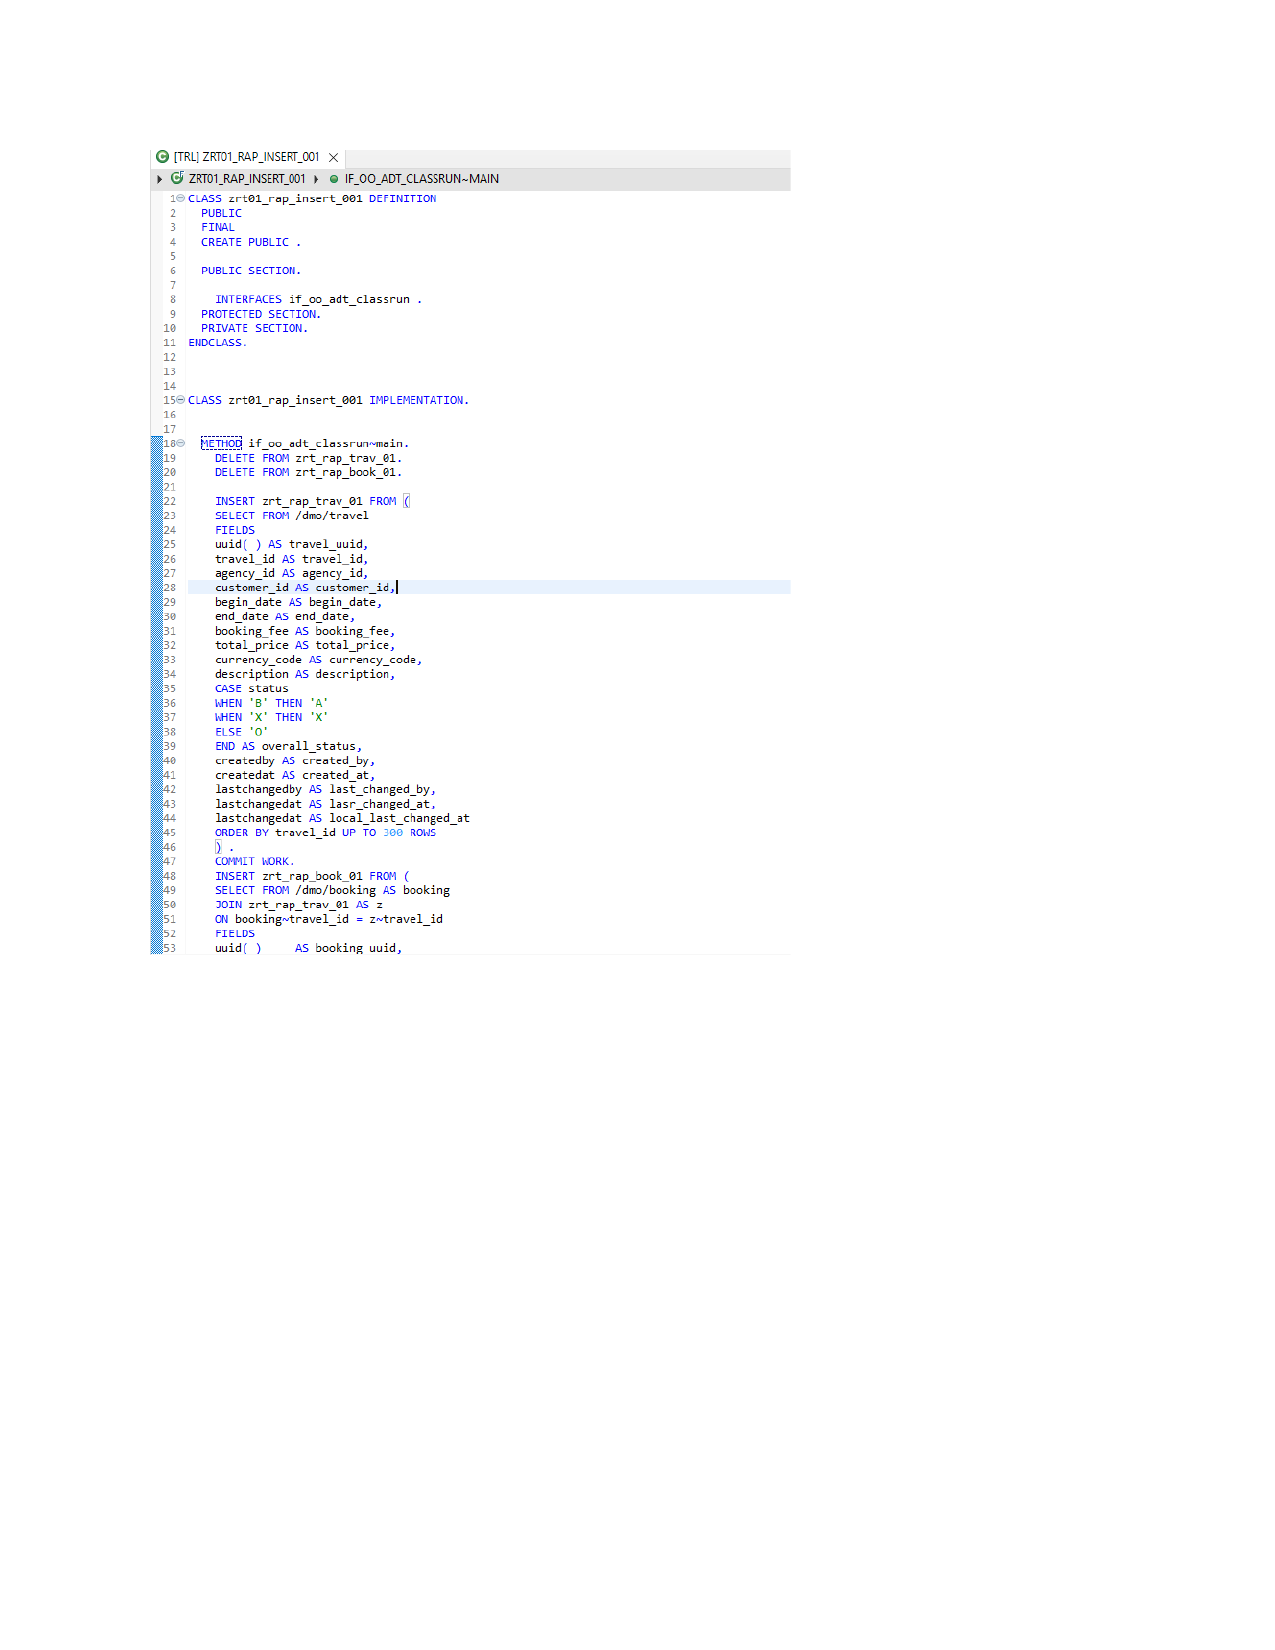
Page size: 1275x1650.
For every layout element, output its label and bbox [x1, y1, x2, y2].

picture [150, 150, 791, 955]
